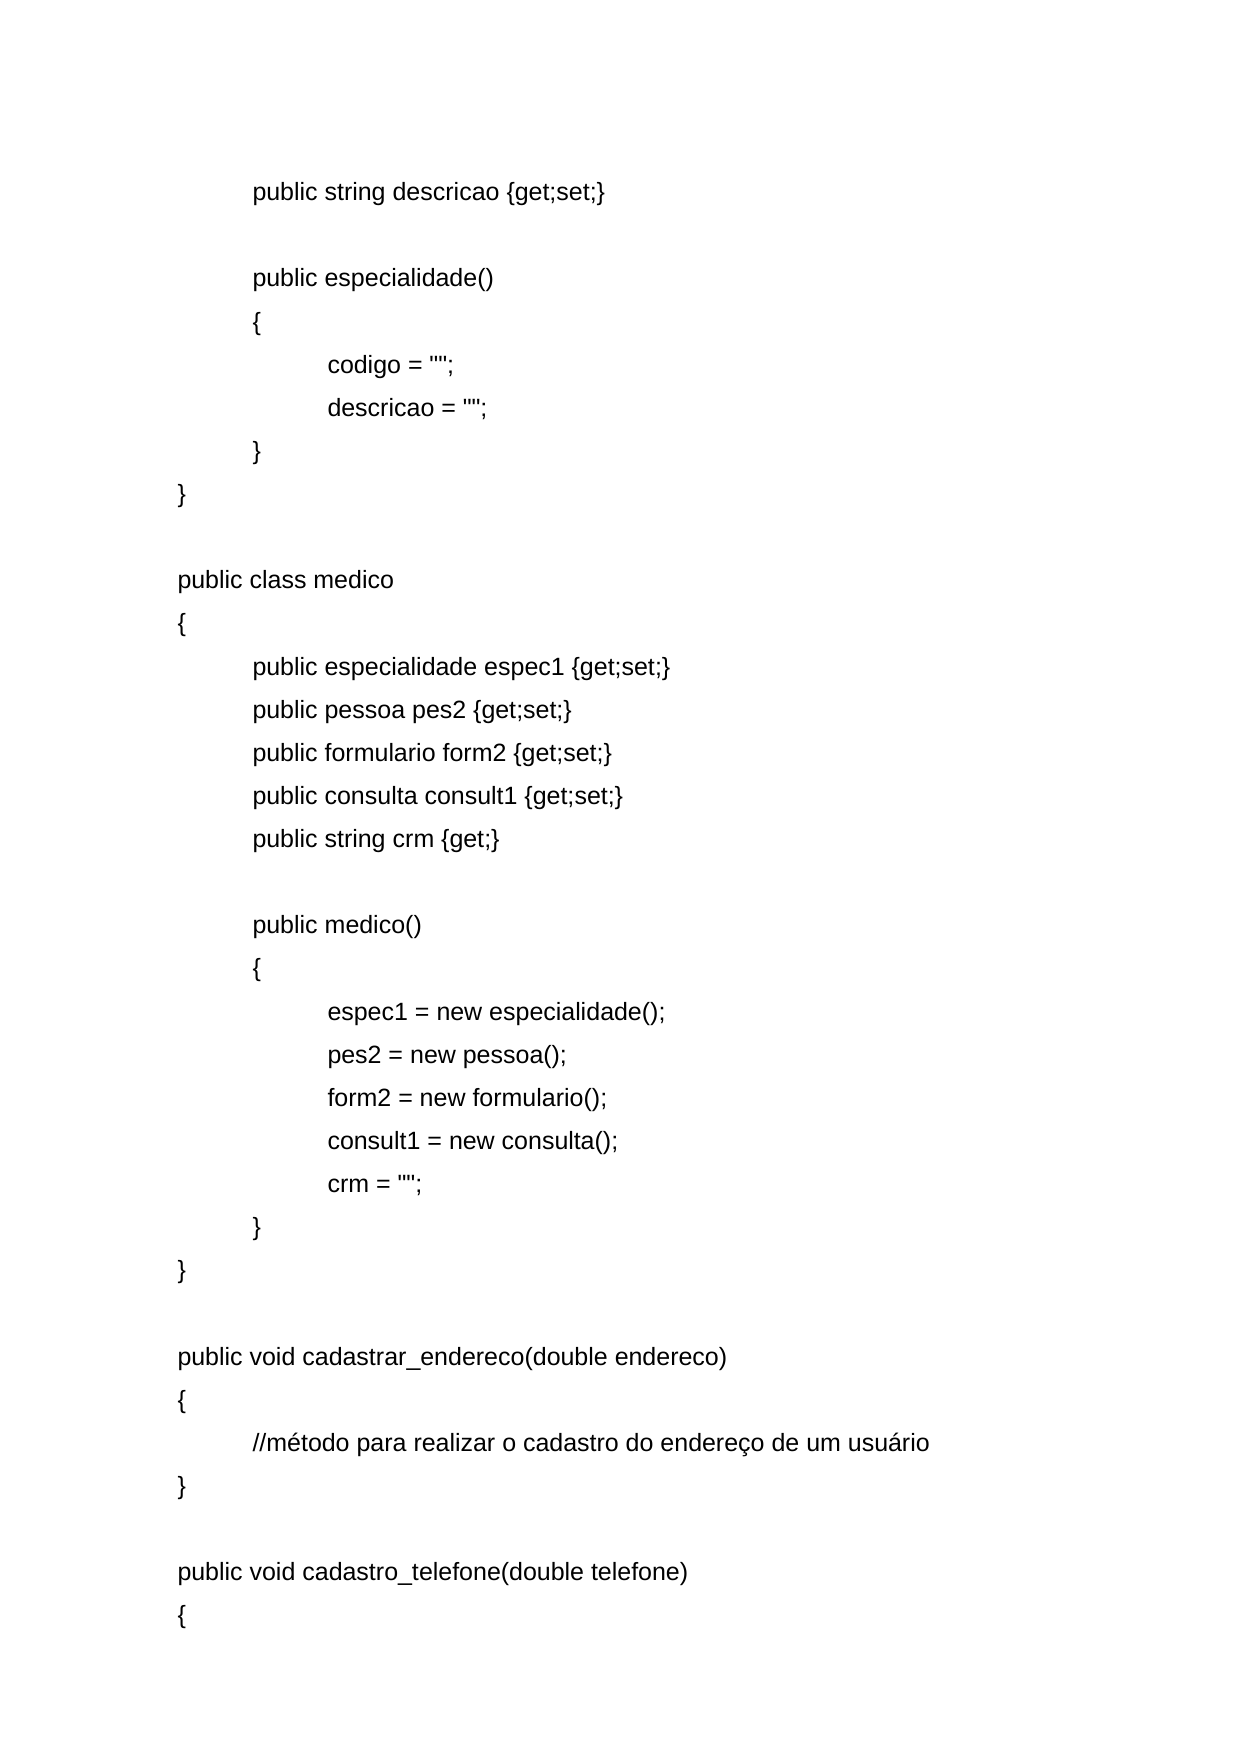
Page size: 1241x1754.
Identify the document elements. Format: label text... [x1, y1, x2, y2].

text //método para realizar o cadastro do endereço de um usuário [177, 1428, 1122, 1457]
text { [177, 608, 1122, 637]
text pes2 = new pessoa(); [177, 1040, 1122, 1068]
text public void cadastrar_endereco(double endereco) [177, 1342, 1122, 1370]
text public class medico [177, 565, 1122, 594]
text } [177, 1212, 1122, 1241]
text codigo = ""; [177, 350, 1122, 378]
text form2 = new formulario(); [177, 1083, 1122, 1112]
text { [177, 953, 1122, 982]
text } [177, 436, 1122, 465]
text public pessoa pes2 {get;set;} [177, 695, 1122, 723]
text crm = ""; [177, 1169, 1122, 1198]
text } [177, 1255, 1122, 1284]
text public consulta consult1 {get;set;} [177, 781, 1122, 810]
text public string descricao {get;set;} [177, 177, 1122, 206]
text public void cadastro_telefone(double telefone) [177, 1557, 1122, 1586]
text } [177, 479, 1122, 508]
text { [177, 307, 1122, 335]
text public formulario form2 {get;set;} [177, 738, 1122, 767]
text public string crm {get;} [177, 824, 1122, 853]
text } [177, 1471, 1122, 1500]
text public especialidade() [177, 263, 1122, 292]
text public especialidade espec1 {get;set;} [177, 652, 1122, 680]
text descricao = ""; [177, 393, 1122, 422]
text consult1 = new consulta(); [177, 1126, 1122, 1155]
text espec1 = new especialidade(); [177, 997, 1122, 1025]
text { [177, 1600, 1122, 1629]
text public medico() [177, 910, 1122, 939]
text { [177, 1385, 1122, 1413]
